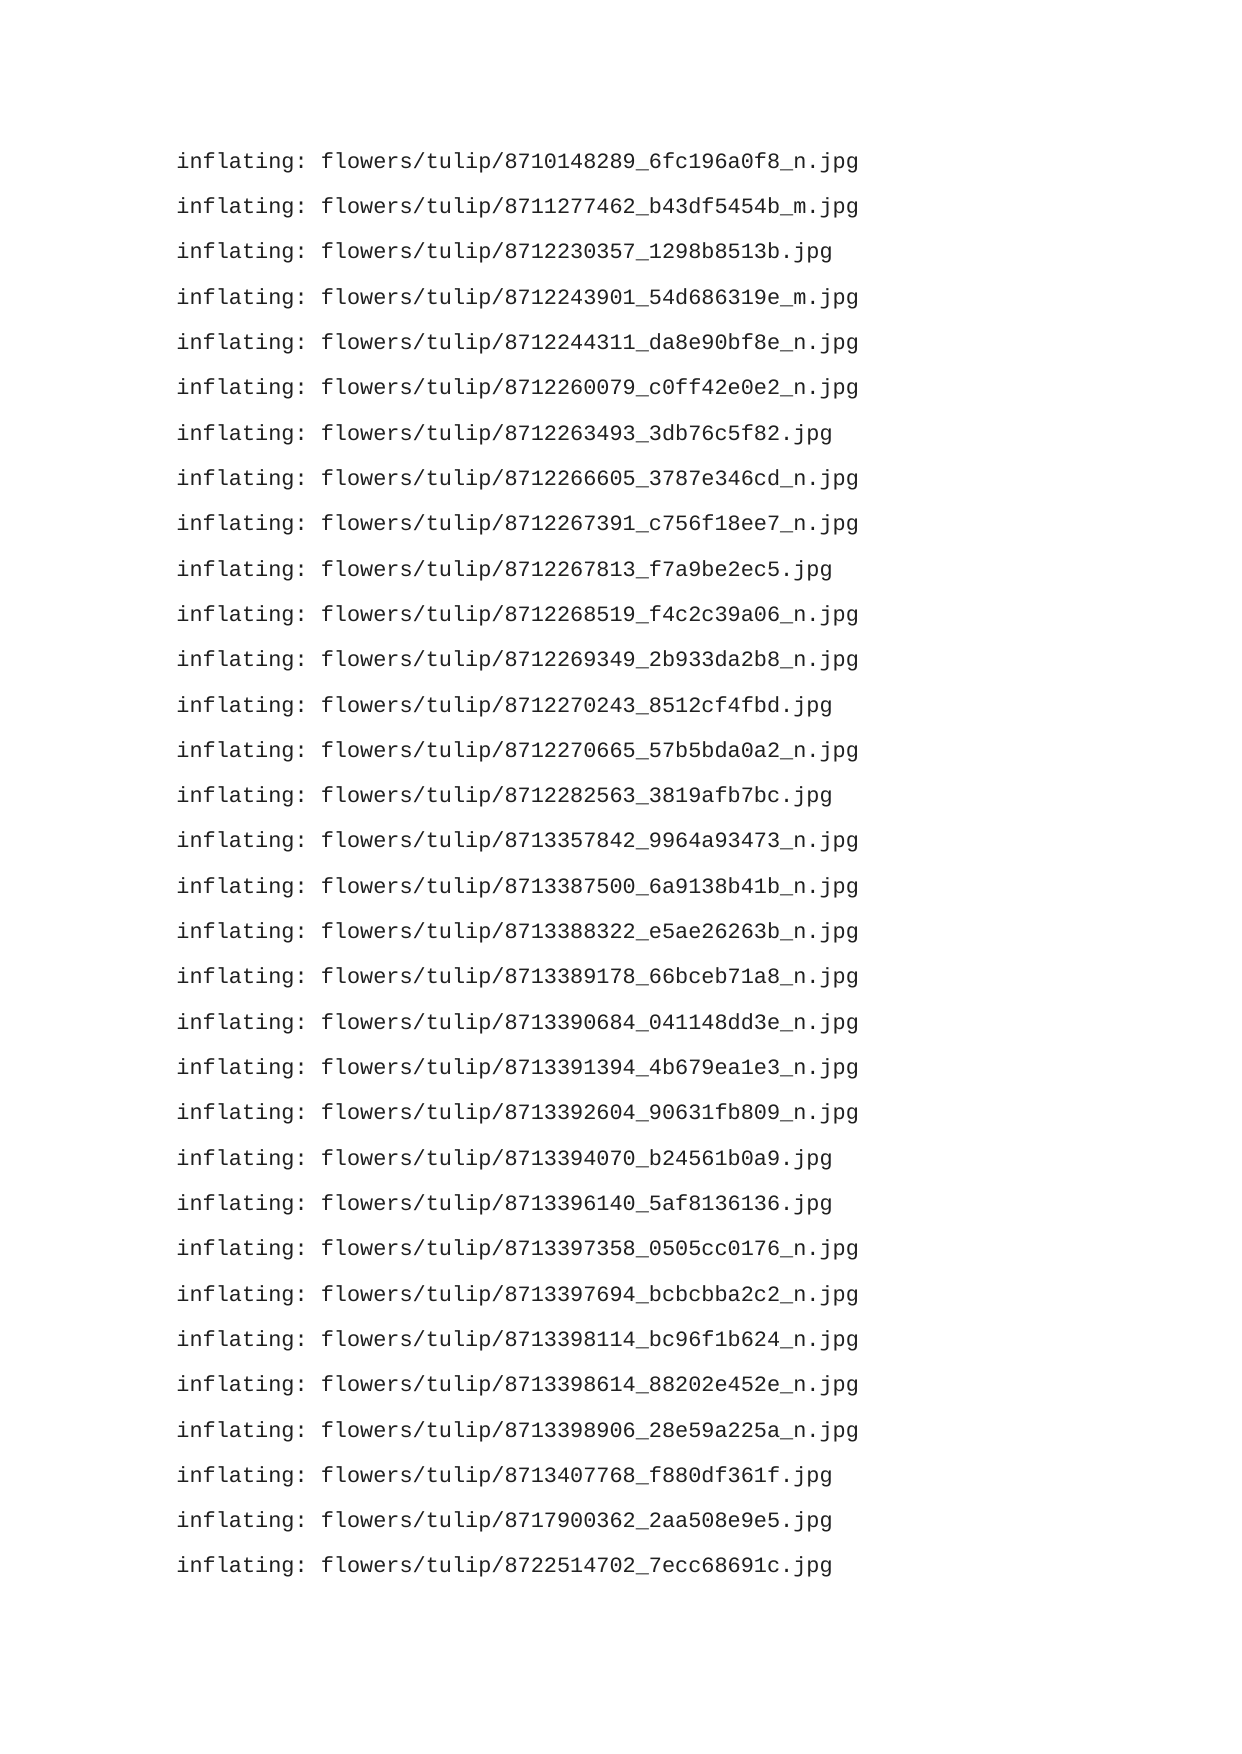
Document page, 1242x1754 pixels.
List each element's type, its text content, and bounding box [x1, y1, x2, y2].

text inflating: flowers/tulip/8710148289_6fc196a0f8_n.jpg inflating: flowers/tulip/8711277462_b43df5454b_m.jpg inflating: flowers/tulip/8712230357_1298b8513b.jpg inflating: flowers/tulip/8712243901_54d686319e_m.jpg inflating: flowers/tulip/8712244311_da8e90bf8e_n.jpg inflating: flowers/tulip/8712260079_c0ff42e0e2_n.jpg inflating: flowers/tulip/8712263493_3db76c5f82.jpg inflating: flowers/tulip/8712266605_3787e346cd_n.jpg inflating: flowers/tulip/8712267391_c756f18ee7_n.jpg inflating: flowers/tulip/8712267813_f7a9be2ec5.jpg inflating: flowers/tulip/8712268519_f4c2c39a06_n.jpg inflating: flowers/tulip/8712269349_2b933da2b8_n.jpg inflating: flowers/tulip/8712270243_8512cf4fbd.jpg inflating: flowers/tulip/8712270665_57b5bda0a2_n.jpg inflating: flowers/tulip/8712282563_3819afb7bc.jpg inflating: flowers/tulip/8713357842_9964a93473_n.jpg inflating: flowers/tulip/8713387500_6a9138b41b_n.jpg inflating: flowers/tulip/8713388322_e5ae26263b_n.jpg inflating: flowers/tulip/8713389178_66bceb71a8_n.jpg inflating: flowers/tulip/8713390684_041148dd3e_n.jpg inflating: flowers/tulip/8713391394_4b679ea1e3_n.jpg inflating: flowers/tulip/8713392604_90631fb809_n.jpg inflating: flowers/tulip/8713394070_b24561b0a9.jpg inflating: flowers/tulip/8713396140_5af8136136.jpg inflating: flowers/tulip/8713397358_0505cc0176_n.jpg inflating: flowers/tulip/8713397694_bcbcbba2c2_n.jpg inflating: flowers/tulip/8713398114_bc96f1b624_n.jpg inflating: flowers/tulip/8713398614_88202e452e_n.jpg inflating: flowers/tulip/8713398906_28e59a225a_n.jpg inflating: flowers/tulip/8713407768_f880df361f.jpg inflating: flowers/tulip/8717900362_2aa508e9e5.jpg inflating: flowers/tulip/8722514702_7ecc68691c.jpg [176, 150, 861, 1579]
